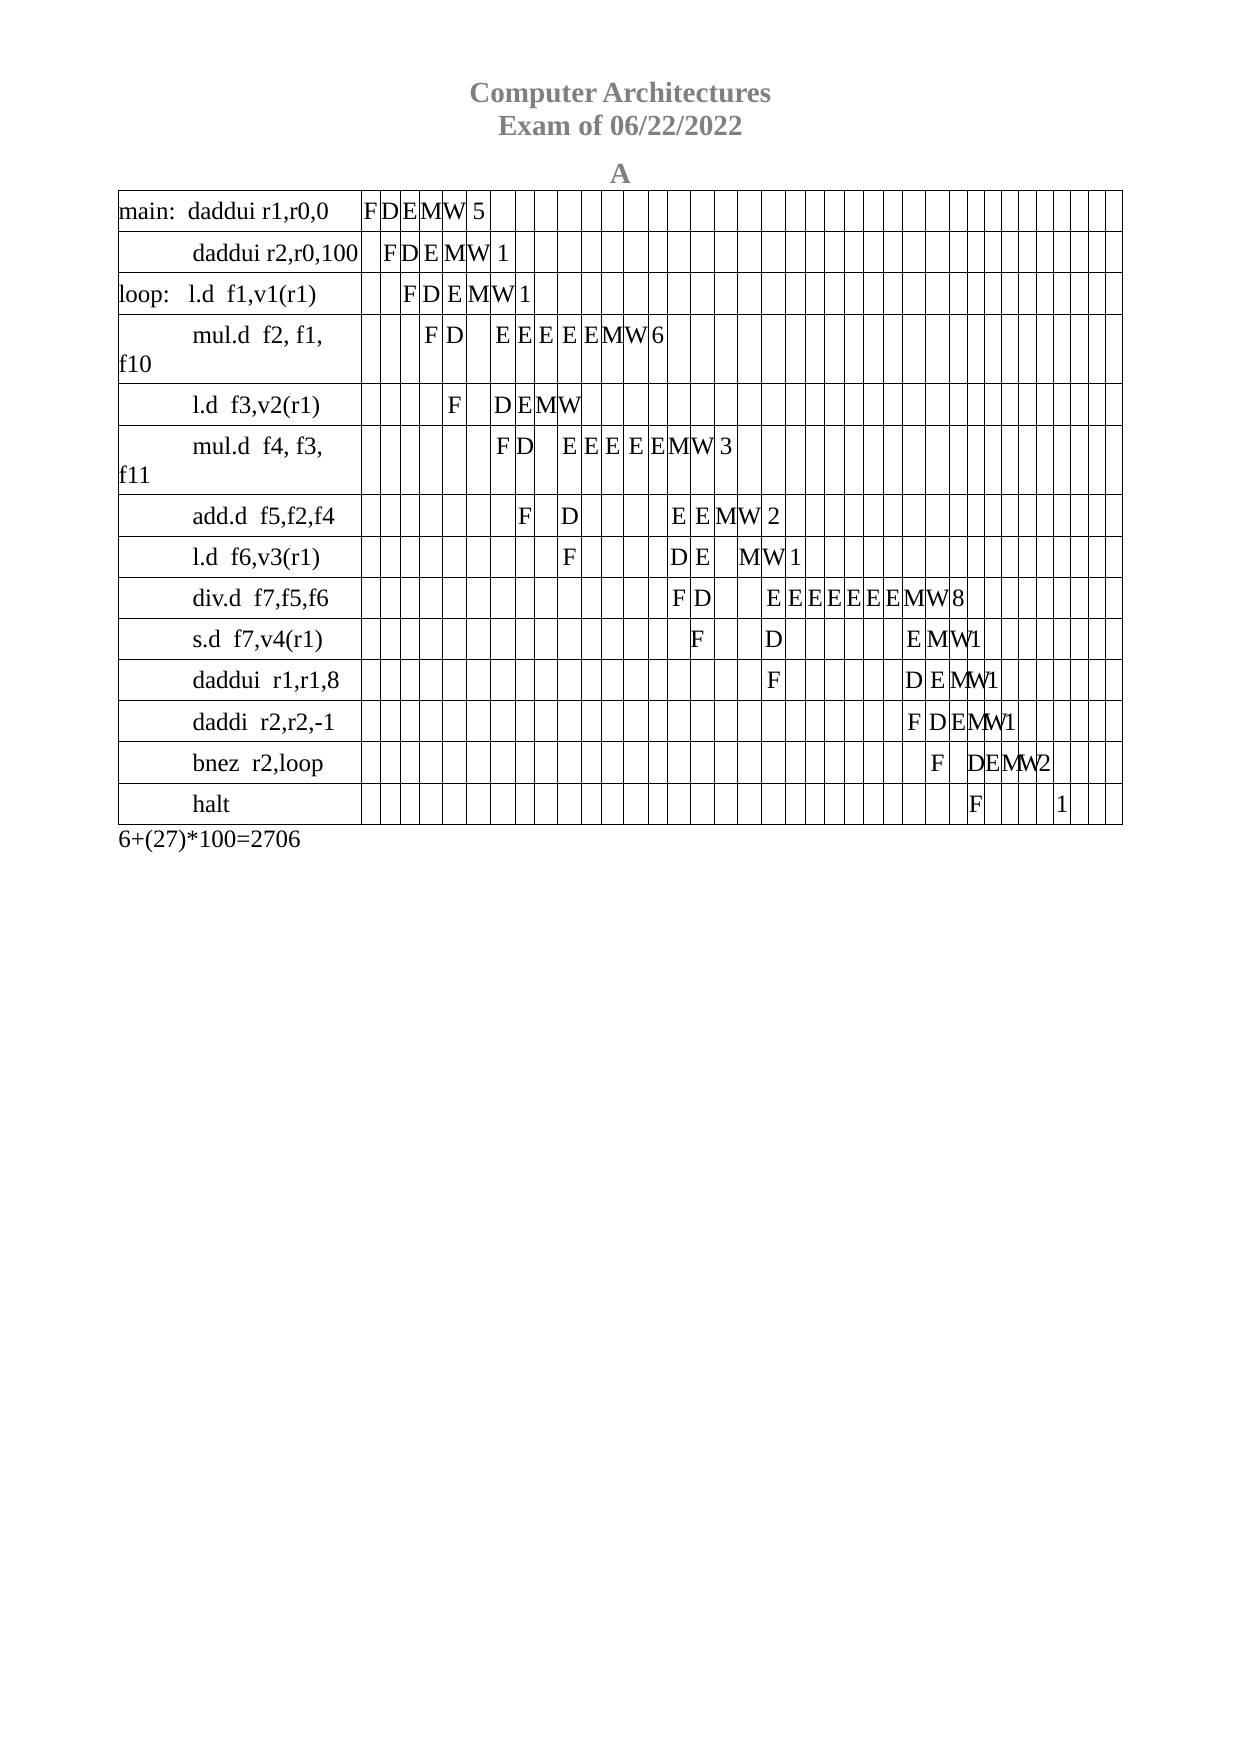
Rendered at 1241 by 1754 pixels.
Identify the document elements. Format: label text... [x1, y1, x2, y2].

table_cell [1106, 273, 1122, 313]
table_cell [491, 495, 515, 536]
table_cell [443, 537, 466, 577]
table_cell [845, 660, 863, 700]
table_header [903, 191, 925, 231]
table_cell 1 [786, 537, 805, 577]
table_header [1054, 191, 1070, 231]
table_cell [668, 742, 690, 782]
table_cell [420, 742, 442, 782]
table_cell [467, 742, 490, 782]
table_cell [985, 273, 1001, 313]
table_cell [420, 578, 442, 618]
table_cell E [691, 537, 714, 577]
table_cell [491, 742, 515, 782]
table_cell E [926, 660, 949, 700]
table_cell [624, 232, 648, 272]
table_cell [864, 495, 883, 536]
table_cell [420, 701, 442, 741]
table_header [1106, 191, 1122, 231]
table_cell [968, 384, 984, 424]
table_cell [884, 701, 902, 741]
table_cell [362, 660, 380, 700]
table_cell [825, 495, 844, 536]
table_cell [806, 537, 824, 577]
table_cell [1089, 537, 1105, 577]
table_cell E [806, 578, 824, 618]
table_cell F [691, 619, 714, 659]
table_cell [1037, 578, 1053, 618]
table_cell [845, 426, 863, 494]
table_cell [806, 619, 824, 659]
table_cell [738, 315, 761, 383]
table_cell [558, 701, 581, 741]
table_cell [381, 701, 400, 741]
table_cell [926, 784, 949, 823]
table_cell E [903, 619, 925, 659]
table_cell [1019, 784, 1036, 823]
table_cell [884, 273, 902, 313]
table_cell [786, 660, 805, 700]
table_cell [516, 742, 534, 782]
table_cell [516, 701, 534, 741]
table_cell [864, 315, 883, 383]
table_cell [668, 315, 690, 383]
table_cell F [491, 426, 515, 494]
table_cell [649, 273, 667, 313]
table_cell [467, 578, 490, 618]
table_cell [467, 660, 490, 700]
table_cell [1071, 619, 1088, 659]
table_cell [624, 784, 648, 823]
table_header [668, 191, 690, 231]
table_cell [1002, 784, 1018, 823]
table_cell [864, 426, 883, 494]
table_cell [401, 426, 419, 494]
table_cell [1002, 426, 1018, 494]
table_cell [602, 742, 623, 782]
table_cell D [668, 537, 690, 577]
table_cell [968, 426, 984, 494]
table_cell [864, 537, 883, 577]
table_cell [903, 537, 925, 577]
table_cell [624, 273, 648, 313]
table_cell [806, 232, 824, 272]
table_cell [786, 426, 805, 494]
table_cell [516, 660, 534, 700]
table_cell D [691, 578, 714, 618]
table_header [602, 191, 623, 231]
table_cell [624, 742, 648, 782]
table_cell F [558, 537, 581, 577]
table_cell [786, 232, 805, 272]
table_cell [864, 619, 883, 659]
table_cell [762, 784, 785, 823]
table_cell F [762, 660, 785, 700]
table_cell [1106, 701, 1122, 741]
table_cell [1071, 232, 1088, 272]
table_cell [443, 660, 466, 700]
table_cell [381, 273, 400, 313]
table_cell [443, 495, 466, 536]
table_cell 1 [1002, 701, 1018, 741]
table_cell [691, 384, 714, 424]
table_cell [884, 537, 902, 577]
table_cell 1 [968, 619, 984, 659]
table_cell [762, 426, 785, 494]
table_cell [1037, 315, 1053, 383]
table_cell E [950, 701, 967, 741]
table_cell [825, 701, 844, 741]
table_cell [624, 495, 648, 536]
table_cell [884, 426, 902, 494]
table_cell [950, 742, 967, 782]
table_cell [950, 232, 967, 272]
table_cell E [535, 315, 557, 383]
table_cell [1037, 426, 1053, 494]
table_cell [516, 619, 534, 659]
table_cell [845, 619, 863, 659]
table_cell [845, 273, 863, 313]
table_cell D [401, 232, 419, 272]
table_cell [715, 742, 737, 782]
table_cell [649, 384, 667, 424]
table_cell [1089, 660, 1105, 700]
table_cell [845, 537, 863, 577]
table_cell [362, 784, 380, 823]
table_cell E [443, 273, 466, 313]
table_cell [845, 701, 863, 741]
table_cell [362, 232, 380, 272]
table_cell [1019, 315, 1036, 383]
table_cell [558, 578, 581, 618]
table_cell D [443, 315, 466, 383]
table_cell [864, 384, 883, 424]
table_header [950, 191, 967, 231]
table_cell M [668, 426, 690, 494]
table_cell [806, 742, 824, 782]
table_cell [467, 619, 490, 659]
table_cell [1019, 578, 1036, 618]
table_cell E [516, 384, 534, 424]
text 6+(27)*100=2706 [118, 825, 1122, 853]
table_cell [401, 384, 419, 424]
table_cell [884, 384, 902, 424]
table_cell [668, 273, 690, 313]
table_cell [582, 660, 601, 700]
table_cell [1002, 660, 1018, 700]
table_header [762, 191, 785, 231]
table_header [582, 191, 601, 231]
table_header [786, 191, 805, 231]
table_cell [715, 315, 737, 383]
table_cell [443, 742, 466, 782]
table_cell W [762, 537, 785, 577]
table_cell [1019, 232, 1036, 272]
table_header [884, 191, 902, 231]
table_cell [420, 426, 442, 494]
table_cell F [516, 495, 534, 536]
table_cell [884, 742, 902, 782]
table_cell [1037, 784, 1053, 823]
table_cell [1089, 315, 1105, 383]
table_cell [535, 273, 557, 313]
table_cell E [668, 495, 690, 536]
table_cell [558, 619, 581, 659]
table_cell [825, 742, 844, 782]
table_cell [467, 495, 490, 536]
table_cell [381, 384, 400, 424]
table_cell [362, 578, 380, 618]
table_cell [1089, 784, 1105, 823]
table_cell [1019, 701, 1036, 741]
table_cell [1071, 537, 1088, 577]
table_cell [649, 701, 667, 741]
table_cell [825, 232, 844, 272]
table_cell D [420, 273, 442, 313]
table_cell E [602, 426, 623, 494]
table_cell [535, 232, 557, 272]
table_cell [786, 315, 805, 383]
table_cell [926, 495, 949, 536]
table_cell [738, 578, 761, 618]
table_cell [1019, 384, 1036, 424]
table_header 5 [467, 191, 490, 231]
table_cell [825, 784, 844, 823]
table_cell [381, 742, 400, 782]
table_cell [762, 742, 785, 782]
table_cell W [1019, 759, 1036, 782]
table_cell [624, 537, 648, 577]
table_cell mul.d f2, f1, f10 [119, 315, 361, 383]
table_cell [1002, 537, 1018, 577]
table_cell [602, 537, 623, 577]
table_cell [649, 578, 667, 618]
table_header [864, 191, 883, 231]
table_cell [1054, 315, 1070, 383]
table_cell M [1002, 742, 1018, 782]
table_cell [401, 742, 419, 782]
table_cell [491, 701, 515, 741]
table_cell 6 [649, 315, 667, 383]
table_cell [1037, 701, 1053, 741]
table_cell M [968, 701, 984, 741]
table_cell [362, 273, 380, 313]
table_cell [968, 315, 984, 383]
table_cell [443, 578, 466, 618]
table_cell [738, 742, 761, 782]
table_cell [624, 701, 648, 741]
table_cell [381, 619, 400, 659]
table_cell [926, 232, 949, 272]
table_cell [825, 426, 844, 494]
table_header [1037, 191, 1053, 231]
table_cell [1106, 232, 1122, 272]
table_cell [884, 232, 902, 272]
table_header [558, 191, 581, 231]
table_cell 2 [762, 495, 785, 536]
table_cell [884, 495, 902, 536]
table_cell 1 [516, 273, 534, 313]
table_cell W [624, 315, 648, 383]
table_cell [420, 784, 442, 823]
table_cell [362, 537, 380, 577]
table_cell [1089, 495, 1105, 536]
table_cell [467, 426, 490, 494]
table_cell [715, 578, 737, 618]
table_header [738, 191, 761, 231]
table_cell F [926, 742, 949, 782]
table_cell [762, 701, 785, 741]
table_cell [985, 495, 1001, 536]
table_header [715, 191, 737, 231]
table_cell [1037, 660, 1053, 700]
table_cell [985, 537, 1001, 577]
table_cell [738, 619, 761, 659]
table_cell W [968, 673, 984, 700]
table_cell [535, 742, 557, 782]
table_cell [1054, 384, 1070, 424]
table_cell [362, 384, 380, 424]
table_cell M [903, 578, 925, 618]
table_cell [649, 742, 667, 782]
table_cell [926, 426, 949, 494]
table_cell add.d f5,f2,f4 [119, 495, 361, 536]
table_cell [1106, 495, 1122, 536]
table_cell E [491, 315, 515, 383]
table_cell [1054, 742, 1070, 782]
table_cell F [420, 315, 442, 383]
table_cell [806, 273, 824, 313]
table_cell [516, 578, 534, 618]
table_cell [864, 660, 883, 700]
table_cell daddi r2,r2,-1 [119, 701, 361, 741]
table_cell [558, 660, 581, 700]
table_cell [649, 495, 667, 536]
table_cell [582, 701, 601, 741]
table_cell E [691, 495, 714, 536]
table_cell M [467, 273, 490, 313]
table_cell [825, 619, 844, 659]
table_cell [1002, 578, 1018, 618]
table_cell [602, 495, 623, 536]
table_cell [691, 660, 714, 700]
table_header [1002, 191, 1018, 231]
table_cell [985, 426, 1001, 494]
table_cell [467, 315, 490, 383]
table_cell [738, 660, 761, 700]
table_cell [1019, 426, 1036, 494]
table_cell E [762, 578, 785, 618]
table_cell [1054, 619, 1070, 659]
table_cell [362, 426, 380, 494]
table_cell [1002, 495, 1018, 536]
table_cell [1054, 426, 1070, 494]
table_cell [950, 315, 967, 383]
table_cell [1054, 232, 1070, 272]
table_cell [845, 232, 863, 272]
table_cell [1106, 537, 1122, 577]
table_cell [668, 660, 690, 700]
table_cell [884, 315, 902, 383]
table_cell 3 [715, 426, 737, 494]
table_cell W [985, 701, 1001, 725]
table_cell [691, 232, 714, 272]
table_cell [786, 742, 805, 782]
table_cell F [443, 384, 466, 424]
table_cell 1 [985, 660, 1001, 700]
table_cell [950, 537, 967, 577]
table_cell [401, 660, 419, 700]
table_cell [715, 384, 737, 424]
table_cell [1071, 495, 1088, 536]
table_cell [786, 619, 805, 659]
table_cell [985, 619, 1001, 659]
table_cell E [624, 426, 648, 494]
table_cell [926, 315, 949, 383]
table_cell [825, 660, 844, 700]
table_header [985, 191, 1001, 231]
table_cell 8 [950, 578, 967, 618]
table_cell [926, 384, 949, 424]
table_cell loop: l.d f1,v1(r1) [119, 273, 361, 313]
table_cell E [516, 315, 534, 383]
table_cell [864, 742, 883, 782]
table_cell [691, 315, 714, 383]
table_cell [602, 384, 623, 424]
table_cell [1037, 537, 1053, 577]
table_cell [467, 701, 490, 741]
table_header [491, 191, 515, 231]
table_cell [1071, 426, 1088, 494]
table_cell [903, 315, 925, 383]
table_cell [715, 619, 737, 659]
table_cell [668, 619, 690, 659]
table_cell [806, 384, 824, 424]
table_cell daddui r1,r1,8 [119, 660, 361, 700]
table_cell [401, 619, 419, 659]
table_cell [806, 784, 824, 823]
table_cell M [926, 619, 949, 659]
table_cell [985, 578, 1001, 618]
table_cell bnez r2,loop [119, 742, 361, 782]
table_cell [806, 426, 824, 494]
table_cell W [968, 660, 984, 683]
table_cell [582, 578, 601, 618]
table_cell [691, 742, 714, 782]
table_cell [668, 232, 690, 272]
table_cell [1089, 578, 1105, 618]
table_cell [1054, 273, 1070, 313]
table_header [968, 191, 984, 231]
table_cell [443, 784, 466, 823]
table_cell [1019, 495, 1036, 536]
table_cell [806, 660, 824, 700]
table_cell E [884, 578, 902, 618]
table_cell [381, 426, 400, 494]
table_cell [968, 537, 984, 577]
table_cell [950, 426, 967, 494]
table_cell [362, 742, 380, 782]
table_cell F [903, 701, 925, 741]
table_header [1019, 191, 1036, 231]
table_cell [1002, 619, 1018, 659]
table_cell E [786, 578, 805, 618]
table_cell l.d f6,v3(r1) [119, 537, 361, 577]
table_cell [1071, 742, 1088, 782]
table_cell [968, 578, 984, 618]
table_cell [443, 619, 466, 659]
table_cell [845, 742, 863, 782]
table_cell [401, 784, 419, 823]
table_cell [845, 784, 863, 823]
table_cell [1002, 273, 1018, 313]
table_cell F [381, 232, 400, 272]
table_cell [535, 701, 557, 741]
table_cell E [649, 426, 667, 494]
table_cell [602, 619, 623, 659]
table_cell [624, 619, 648, 659]
table_cell [786, 384, 805, 424]
table_cell W [738, 495, 761, 536]
table_cell M [602, 315, 623, 383]
table_cell [1071, 784, 1088, 823]
table_cell [1071, 578, 1088, 618]
table_cell [1002, 315, 1018, 383]
table_cell [884, 619, 902, 659]
table_cell [985, 232, 1001, 272]
table_cell [535, 426, 557, 494]
table_cell E [845, 578, 863, 618]
table_cell [401, 578, 419, 618]
table_cell F [668, 578, 690, 618]
table_cell [624, 578, 648, 618]
table_cell [903, 784, 925, 823]
table_cell [1054, 660, 1070, 700]
table_cell [1037, 273, 1053, 313]
table_cell D [762, 619, 785, 659]
table_header [806, 191, 824, 231]
table_cell [825, 315, 844, 383]
table_cell [558, 273, 581, 313]
table_cell [582, 742, 601, 782]
table_cell [786, 701, 805, 741]
table_cell [762, 315, 785, 383]
table_cell [845, 384, 863, 424]
table_cell [738, 273, 761, 313]
table_cell [985, 784, 1001, 823]
table_cell [1089, 273, 1105, 313]
table_cell [1071, 701, 1088, 741]
table_cell [950, 384, 967, 424]
table_cell [668, 384, 690, 424]
table_cell [535, 619, 557, 659]
table_cell l.d f3,v2(r1) [119, 384, 361, 424]
table_cell W [491, 273, 515, 313]
table_cell [715, 273, 737, 313]
table_cell [668, 784, 690, 823]
table_cell [1037, 619, 1053, 659]
table_cell [602, 784, 623, 823]
table_cell [362, 619, 380, 659]
table_cell [950, 784, 967, 823]
table_cell [738, 384, 761, 424]
table_cell [1089, 701, 1105, 741]
table_cell [1106, 742, 1122, 782]
table_cell [845, 495, 863, 536]
table_cell [738, 232, 761, 272]
table_cell [845, 315, 863, 383]
table_cell D [968, 766, 984, 782]
table_cell 2 [1037, 742, 1053, 782]
table_cell W [926, 578, 949, 618]
table_cell [691, 273, 714, 313]
table_cell D [968, 742, 984, 759]
table_cell [968, 273, 984, 313]
table_cell halt [119, 784, 361, 823]
table_cell [1106, 660, 1122, 700]
table_cell [691, 701, 714, 741]
table_cell [491, 537, 515, 577]
table_cell [582, 619, 601, 659]
table_cell [381, 315, 400, 383]
table_cell [715, 784, 737, 823]
table_cell [381, 784, 400, 823]
table_cell [786, 273, 805, 313]
table_cell E [825, 578, 844, 618]
table_cell div.d f7,f5,f6 [119, 578, 361, 618]
table_cell [467, 537, 490, 577]
table_cell [738, 426, 761, 494]
table_cell [968, 232, 984, 272]
table_cell [1002, 384, 1018, 424]
table_cell [1037, 384, 1053, 424]
table_cell E [420, 232, 442, 272]
table_cell [558, 784, 581, 823]
table_cell [1089, 232, 1105, 272]
table_cell W [558, 384, 581, 424]
table_header F [362, 191, 380, 231]
table_cell E [582, 315, 601, 383]
table_cell [649, 619, 667, 659]
table_cell [1054, 701, 1070, 741]
table_cell [1054, 537, 1070, 577]
table_cell [903, 742, 925, 782]
table_cell [968, 495, 984, 536]
table_cell [1019, 537, 1036, 577]
table_cell [1106, 315, 1122, 383]
table_cell [582, 495, 601, 536]
table_cell [491, 578, 515, 618]
table_cell [715, 660, 737, 700]
table_cell M [715, 495, 737, 536]
table_cell M [950, 660, 967, 700]
table_cell W [950, 619, 967, 642]
table_cell [1106, 784, 1122, 823]
table_cell [535, 537, 557, 577]
table_cell [381, 495, 400, 536]
table_cell [1071, 315, 1088, 383]
table_header [926, 191, 949, 231]
table_cell [806, 495, 824, 536]
table_cell [516, 232, 534, 272]
table_cell [420, 619, 442, 659]
table_cell [806, 701, 824, 741]
table_cell E [558, 315, 581, 383]
table_cell daddui r2,r0,100 [119, 232, 361, 272]
table_cell [582, 384, 601, 424]
table_cell [401, 495, 419, 536]
table_cell W [985, 718, 1001, 741]
table_cell [381, 537, 400, 577]
table_cell F [401, 273, 419, 313]
table_cell [467, 784, 490, 823]
table_header main: daddui r1,r0,0 [119, 191, 361, 231]
table_cell [420, 660, 442, 700]
table_cell D [558, 495, 581, 536]
table_cell [535, 495, 557, 536]
table_cell s.d f7,v4(r1) [119, 619, 361, 659]
table_header E [401, 191, 419, 231]
table_cell [649, 660, 667, 700]
table_cell [649, 784, 667, 823]
table_cell [762, 232, 785, 272]
table_cell D [903, 660, 925, 700]
table_cell W [1019, 742, 1036, 766]
table_header [649, 191, 667, 231]
table_cell [535, 660, 557, 700]
table_cell [762, 384, 785, 424]
table_cell 1 [1054, 784, 1070, 823]
table_cell [864, 273, 883, 313]
table_cell D [491, 384, 515, 424]
table_cell [903, 426, 925, 494]
table_cell [825, 537, 844, 577]
table_cell [950, 495, 967, 536]
table_cell E [864, 578, 883, 618]
table_cell [1106, 426, 1122, 494]
table_cell [762, 273, 785, 313]
table_cell [602, 273, 623, 313]
table_cell [1071, 384, 1088, 424]
table_header [1089, 191, 1105, 231]
table_cell [624, 384, 648, 424]
table_cell [1019, 619, 1036, 659]
table_cell [1071, 273, 1088, 313]
table_cell [864, 784, 883, 823]
table_cell M [738, 537, 761, 577]
table_cell [926, 537, 949, 577]
table_cell [558, 232, 581, 272]
table_cell [491, 784, 515, 823]
table_cell [985, 315, 1001, 383]
table_cell 1 [491, 232, 515, 272]
table_cell E [582, 426, 601, 494]
table_cell [786, 495, 805, 536]
table_cell [401, 315, 419, 383]
table_cell [602, 660, 623, 700]
table_cell [1019, 660, 1036, 700]
table_cell [786, 784, 805, 823]
table_cell [362, 495, 380, 536]
table_cell [582, 273, 601, 313]
table_cell [582, 537, 601, 577]
table_cell [1089, 619, 1105, 659]
table_header M [420, 191, 442, 231]
table_cell [1054, 495, 1070, 536]
table_cell W [467, 232, 490, 272]
table_cell [1054, 578, 1070, 618]
table_header [535, 191, 557, 231]
table_header D [381, 191, 400, 231]
table_cell [884, 660, 902, 700]
table_cell [864, 701, 883, 741]
table_cell D [926, 701, 949, 741]
table_cell [1089, 426, 1105, 494]
table_cell [1019, 273, 1036, 313]
table_cell [903, 384, 925, 424]
table_cell [903, 232, 925, 272]
table_cell [491, 619, 515, 659]
table_cell [624, 660, 648, 700]
table_cell [602, 232, 623, 272]
table_cell [926, 273, 949, 313]
table_cell [1089, 384, 1105, 424]
table_cell [1037, 232, 1053, 272]
table_cell [1037, 495, 1053, 536]
table_cell [381, 578, 400, 618]
table_cell [884, 784, 902, 823]
table_cell [649, 537, 667, 577]
table_header [845, 191, 863, 231]
table_cell [1089, 742, 1105, 782]
table_cell [691, 784, 714, 823]
table_cell [1106, 578, 1122, 618]
table_cell [1071, 660, 1088, 700]
table_cell [420, 384, 442, 424]
table_cell F [968, 784, 984, 823]
table_cell [443, 426, 466, 494]
table_header [624, 191, 648, 231]
table_cell D [516, 426, 534, 494]
table_header [825, 191, 844, 231]
table_cell M [535, 384, 557, 424]
table_cell [738, 701, 761, 741]
table_cell [401, 537, 419, 577]
table_cell [582, 232, 601, 272]
table_header [516, 191, 534, 231]
table_cell [443, 701, 466, 741]
table_cell [985, 384, 1001, 424]
table_cell [668, 701, 690, 741]
table_cell [602, 701, 623, 741]
table_header W [443, 191, 466, 231]
table_header [1071, 191, 1088, 231]
table_cell [903, 495, 925, 536]
table_cell E [985, 742, 1001, 782]
table_cell [1106, 384, 1122, 424]
table_cell mul.d f4, f3, f11 [119, 426, 361, 494]
table_cell [903, 273, 925, 313]
table_cell [649, 232, 667, 272]
table_cell M [443, 232, 466, 272]
table_cell [420, 537, 442, 577]
table_cell [806, 315, 824, 383]
table_cell [602, 578, 623, 618]
table_cell [1002, 232, 1018, 272]
table_cell [491, 660, 515, 700]
table_cell [420, 495, 442, 536]
table_cell [516, 537, 534, 577]
table_cell [715, 537, 737, 577]
table_cell [715, 701, 737, 741]
table_cell [864, 232, 883, 272]
table_cell [1106, 619, 1122, 659]
table_cell [381, 660, 400, 700]
table_cell W [691, 426, 714, 494]
table_cell [401, 701, 419, 741]
table_cell W [950, 632, 967, 659]
table_cell [362, 315, 380, 383]
table_cell [467, 384, 490, 424]
table_cell [582, 784, 601, 823]
table_cell [362, 701, 380, 741]
table_cell [535, 784, 557, 823]
table_cell E [558, 426, 581, 494]
table_cell [715, 232, 737, 272]
table_header [691, 191, 714, 231]
table_cell [825, 273, 844, 313]
table_cell [516, 784, 534, 823]
table_cell [738, 784, 761, 823]
table_cell [950, 273, 967, 313]
table_cell [535, 578, 557, 618]
table_cell [825, 384, 844, 424]
table_cell [558, 742, 581, 782]
